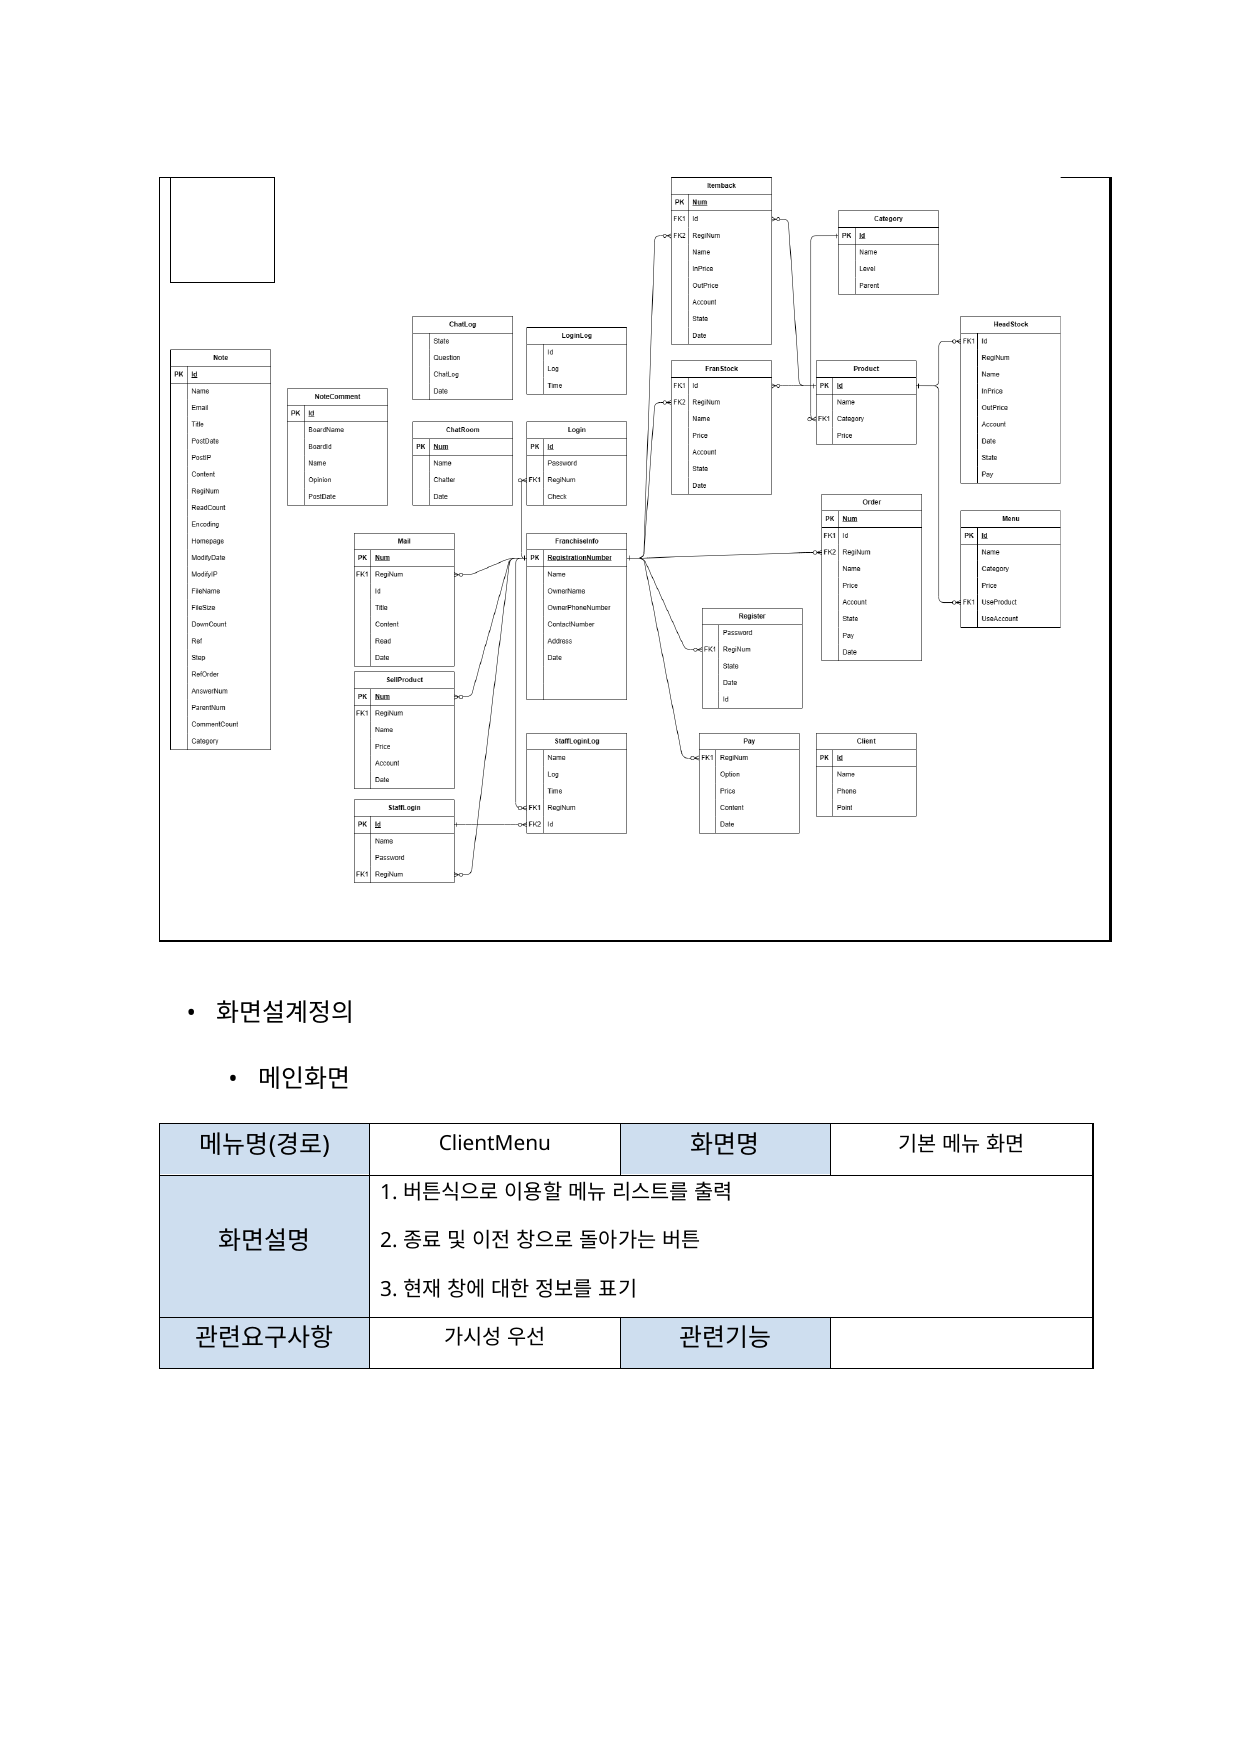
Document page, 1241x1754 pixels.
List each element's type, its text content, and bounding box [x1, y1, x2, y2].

table_header 화면명 [621, 1124, 830, 1174]
picture [170, 177, 1061, 883]
list 화면설계정의 [186, 993, 1090, 1029]
table_cell 관련기능 [621, 1318, 830, 1368]
table_header ClientMenu [370, 1124, 620, 1174]
table_cell 가시성 우선 [370, 1318, 620, 1368]
table_header [160, 178, 1109, 939]
table_header 기본 메뉴 화면 [831, 1124, 1092, 1174]
list 메인화면 [228, 1058, 1090, 1094]
table_cell 관련요구사항 [160, 1318, 369, 1368]
table_cell 1. 버튼식으로 이용할 메뉴 리스트를 출력 2. 종료 및 이전 창으로 돌아가는 버튼 3. 현재 창에 대한 정보를 표기 [370, 1176, 1092, 1317]
table_cell 화면설명 [160, 1176, 369, 1317]
table_header 메뉴명(경로) [160, 1124, 369, 1174]
table_cell [831, 1318, 1092, 1368]
